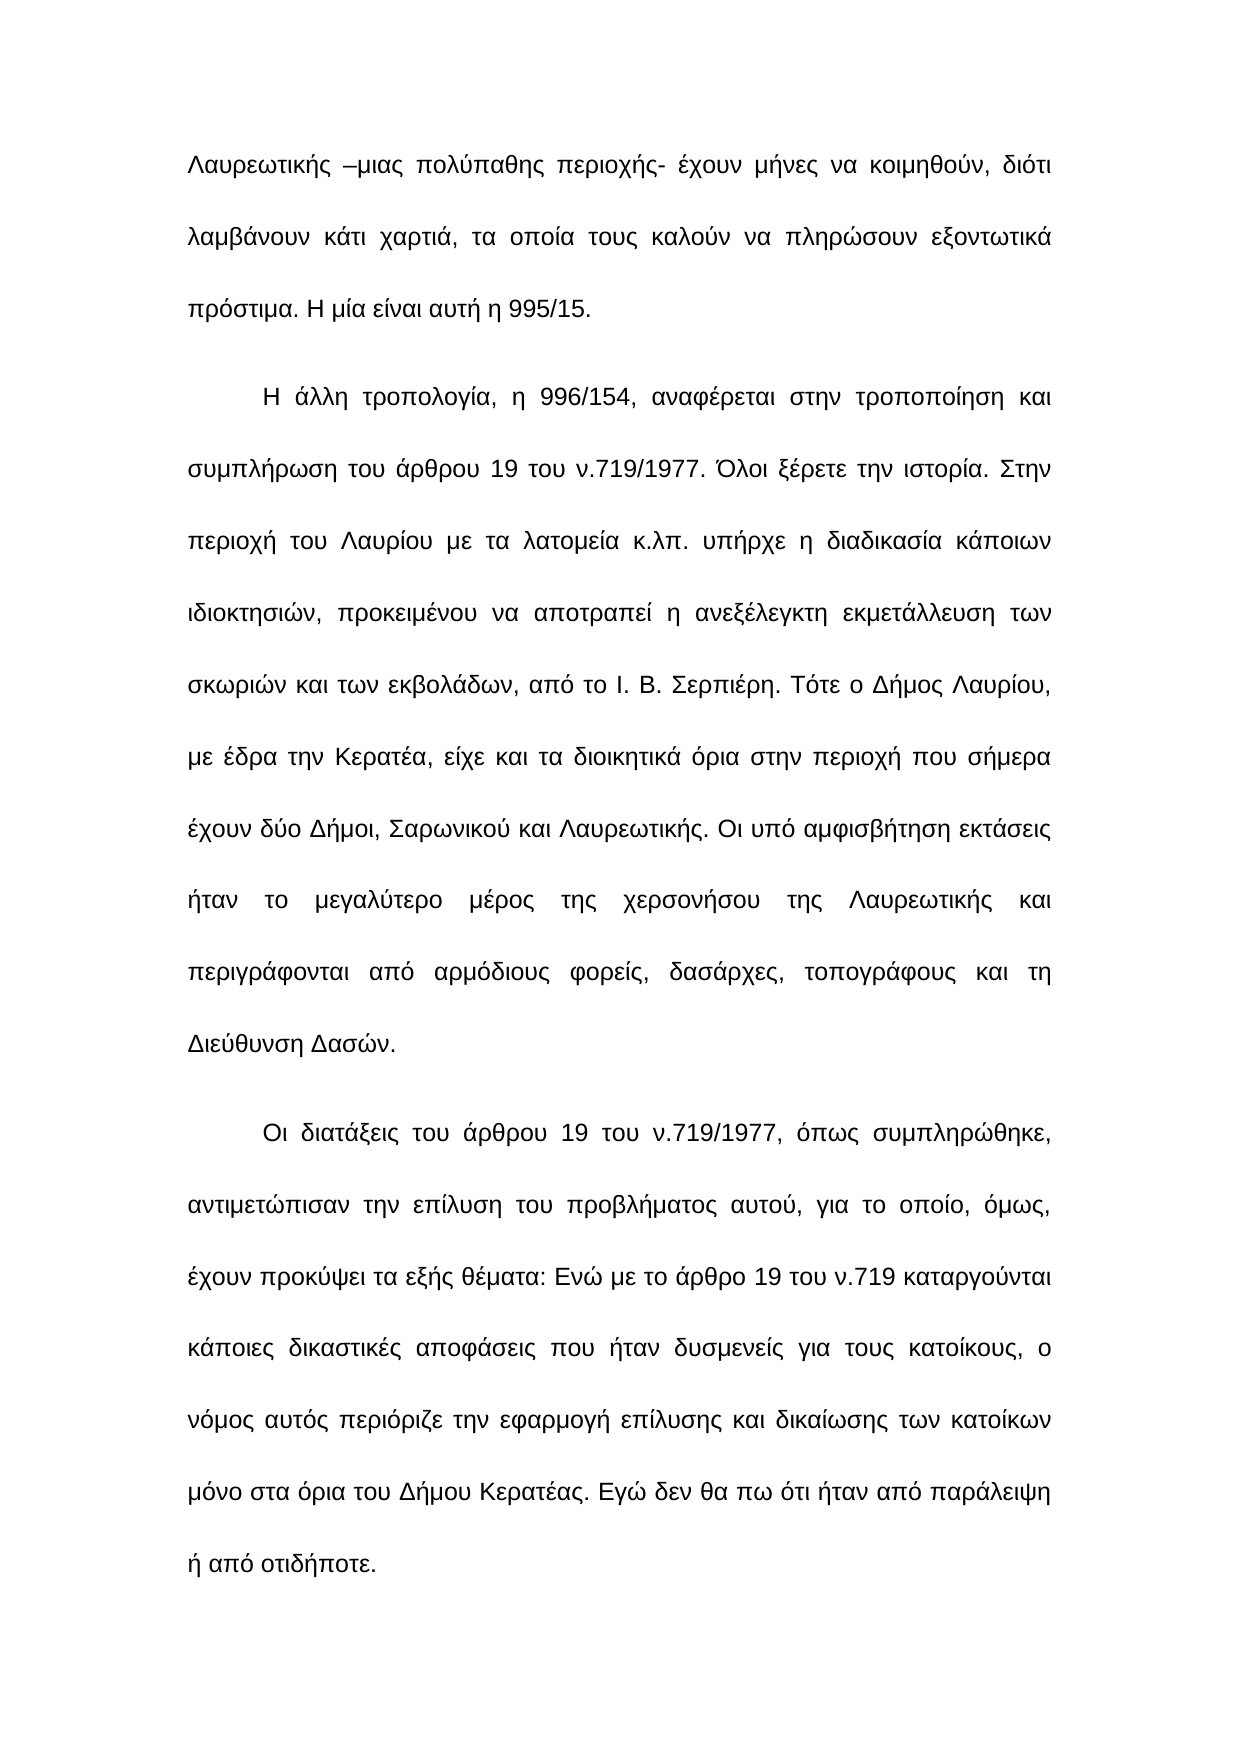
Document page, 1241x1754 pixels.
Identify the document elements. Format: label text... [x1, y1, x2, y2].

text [187, 150, 1053, 322]
text Οι διατάξεις του άρθρου 19 του ν.719/1977, όπως συμπληρώθηκε, αντιμετώπισαν την επίλυση του προβλήματος αυτού, για το οποίο, όμως, έχουν προκύψει τα εξής θέματα: Ενώ με το άρθρο 19 του ν.719 καταργούνται κάποιες δικαστικές αποφάσεις που ήταν δυσμενείς για τους κατοίκους, ο νόμος αυτός περιόριζε την εφαρμογή επίλυσης και δικαίωσης των κατοίκων μόνο στα όρια του Δήμου Κερατέας. Εγώ δεν θα πω ότι ήταν από παράλειψη ή από οτιδήποτε. [187, 1118, 1053, 1578]
text Η άλλη τροπολογία, η 996/154, αναφέρεται στην τροποποίηση και συμπλήρωση του άρθρου 19 του ν.719/1977. Όλοι ξέρετε την ιστορία. Στην περιοχή του Λαυρίου με τα λατομεία κ.λπ. υπήρχε η διαδικασία κάποιων ιδιοκτησιών, προκειμένου να αποτραπεί η ανεξέλεγκτη εκμετάλλευση των σκωριών και των εκβολάδων, από το Ι. Β. Σερπιέρη. Τότε ο Δήμος Λαυρίου, με έδρα την Κερατέα, είχε και τα διοικητικά όρια στην περιοχή που σήμερα έχουν δύο Δήμοι, Σαρωνικού και Λαυρεωτικής. Οι υπό αμφισβήτηση εκτάσεις ήταν το μεγαλύτερο μέρος της χερσονήσου της Λαυρεωτικής και περιγράφονται από αρμόδιους φορείς, δασάρχες, τοπογράφους και τη Διεύθυνση Δασών. [187, 382, 1053, 1058]
